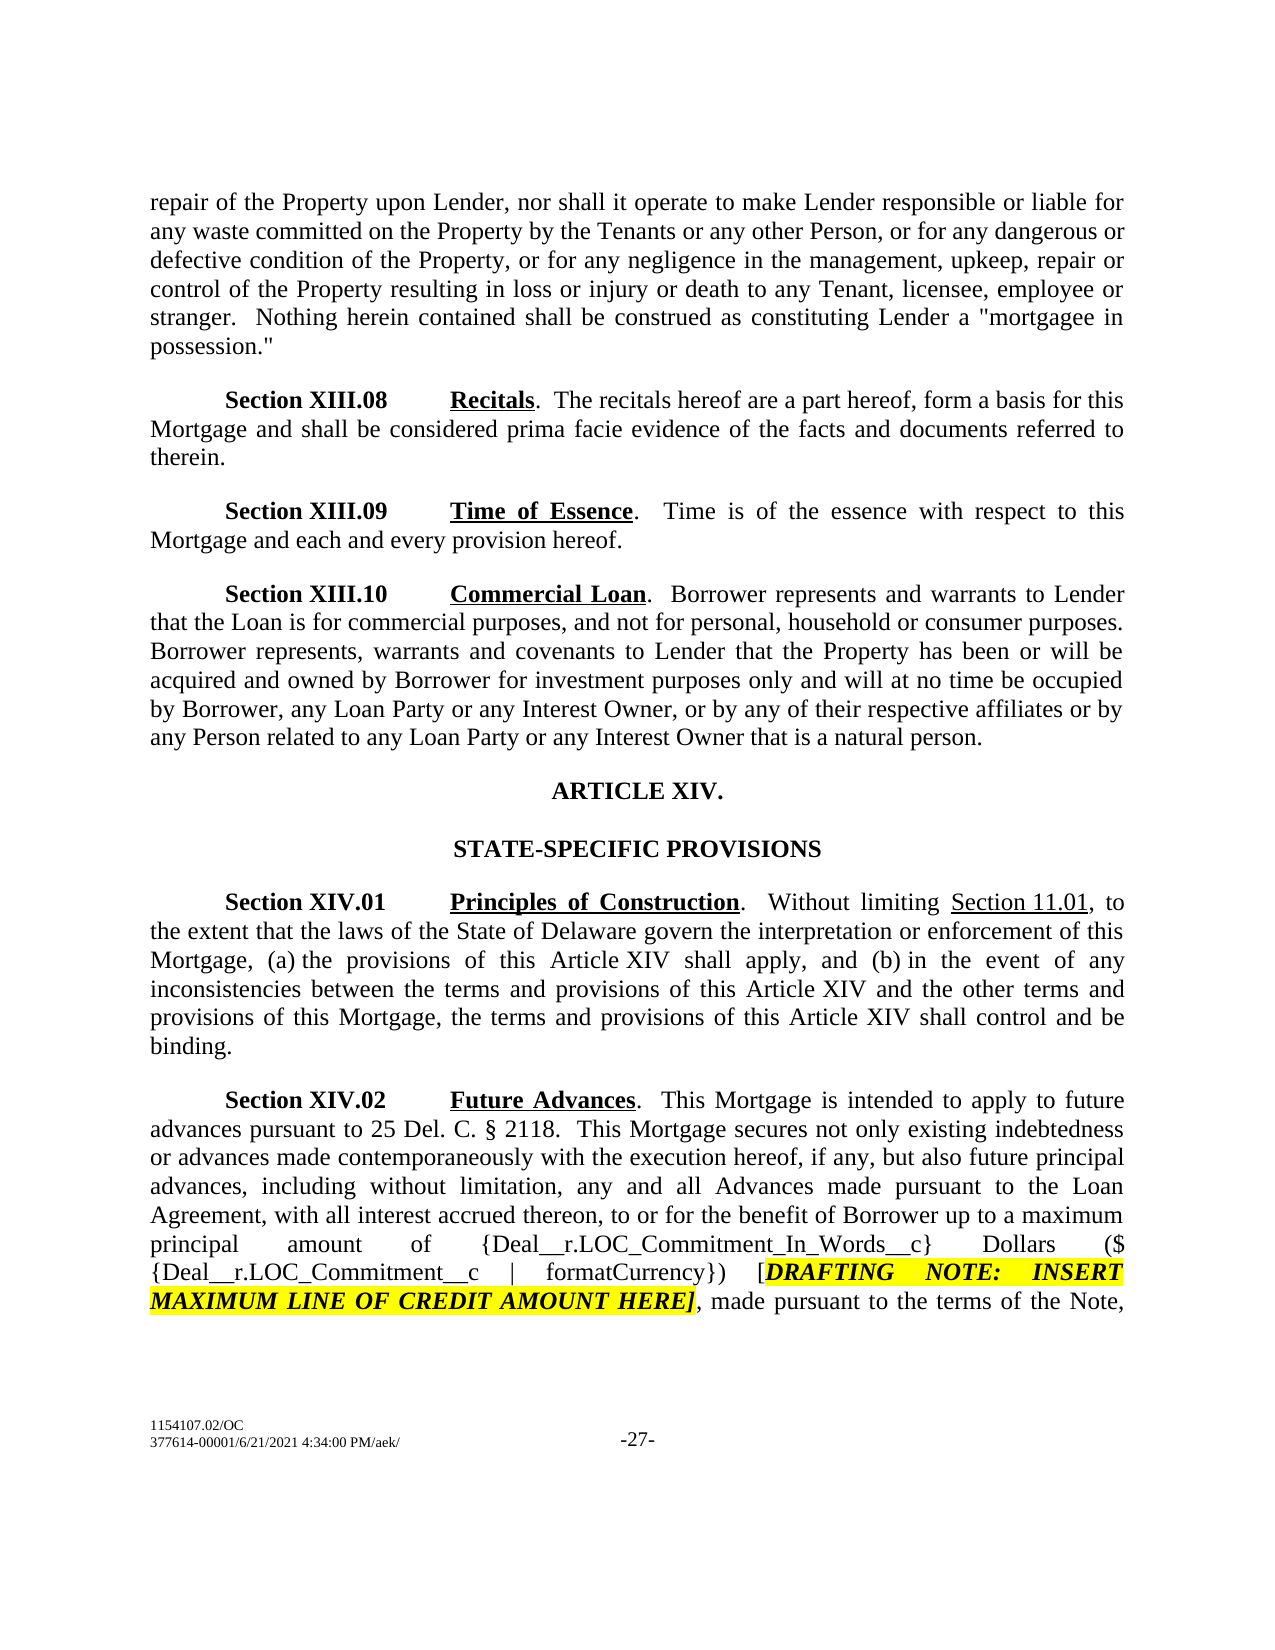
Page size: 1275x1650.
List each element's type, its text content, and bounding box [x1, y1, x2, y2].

subtitle Time of Essence. Time is of the essence with respect to this Mortgage and each and every provision hereof. [150, 496, 1125, 554]
subtitle Commercial Loan. Borrower represents and warrants to Lender that the Loan is for commercial purposes, and not for personal, household or consumer purposes. Borrower represents, warrants and covenants to Lender that the Property has been or will be acquired and owned by Borrower for investment purposes only and will at no time be occupied by Borrower, any Loan Party or any Interest Owner, or by any of their respective affiliates or by any Person related to any Loan Party or any Interest Owner that is a natural person. [150, 579, 1125, 751]
subtitle Recitals. The recitals hereof are a part hereof, form a basis for this Mortgage and shall be considered prima facie evidence of the facts and documents referred to therein. [150, 385, 1125, 471]
subtitle STATE-SPECIFIC PROVISIONS [150, 776, 1125, 862]
subtitle Principles of Construction. Without limiting Section 11.01, to the extent that the laws of the State of Delaware govern the interpretation or enforcement of this Mortgage, (a) the provisions of this Article XIV shall apply, and (b) in the event of any inconsistencies between the terms and provisions of this Article XIV and the other terms and provisions of this Mortgage, the terms and provisions of this Article XIV shall control and be binding. [150, 887, 1125, 1060]
